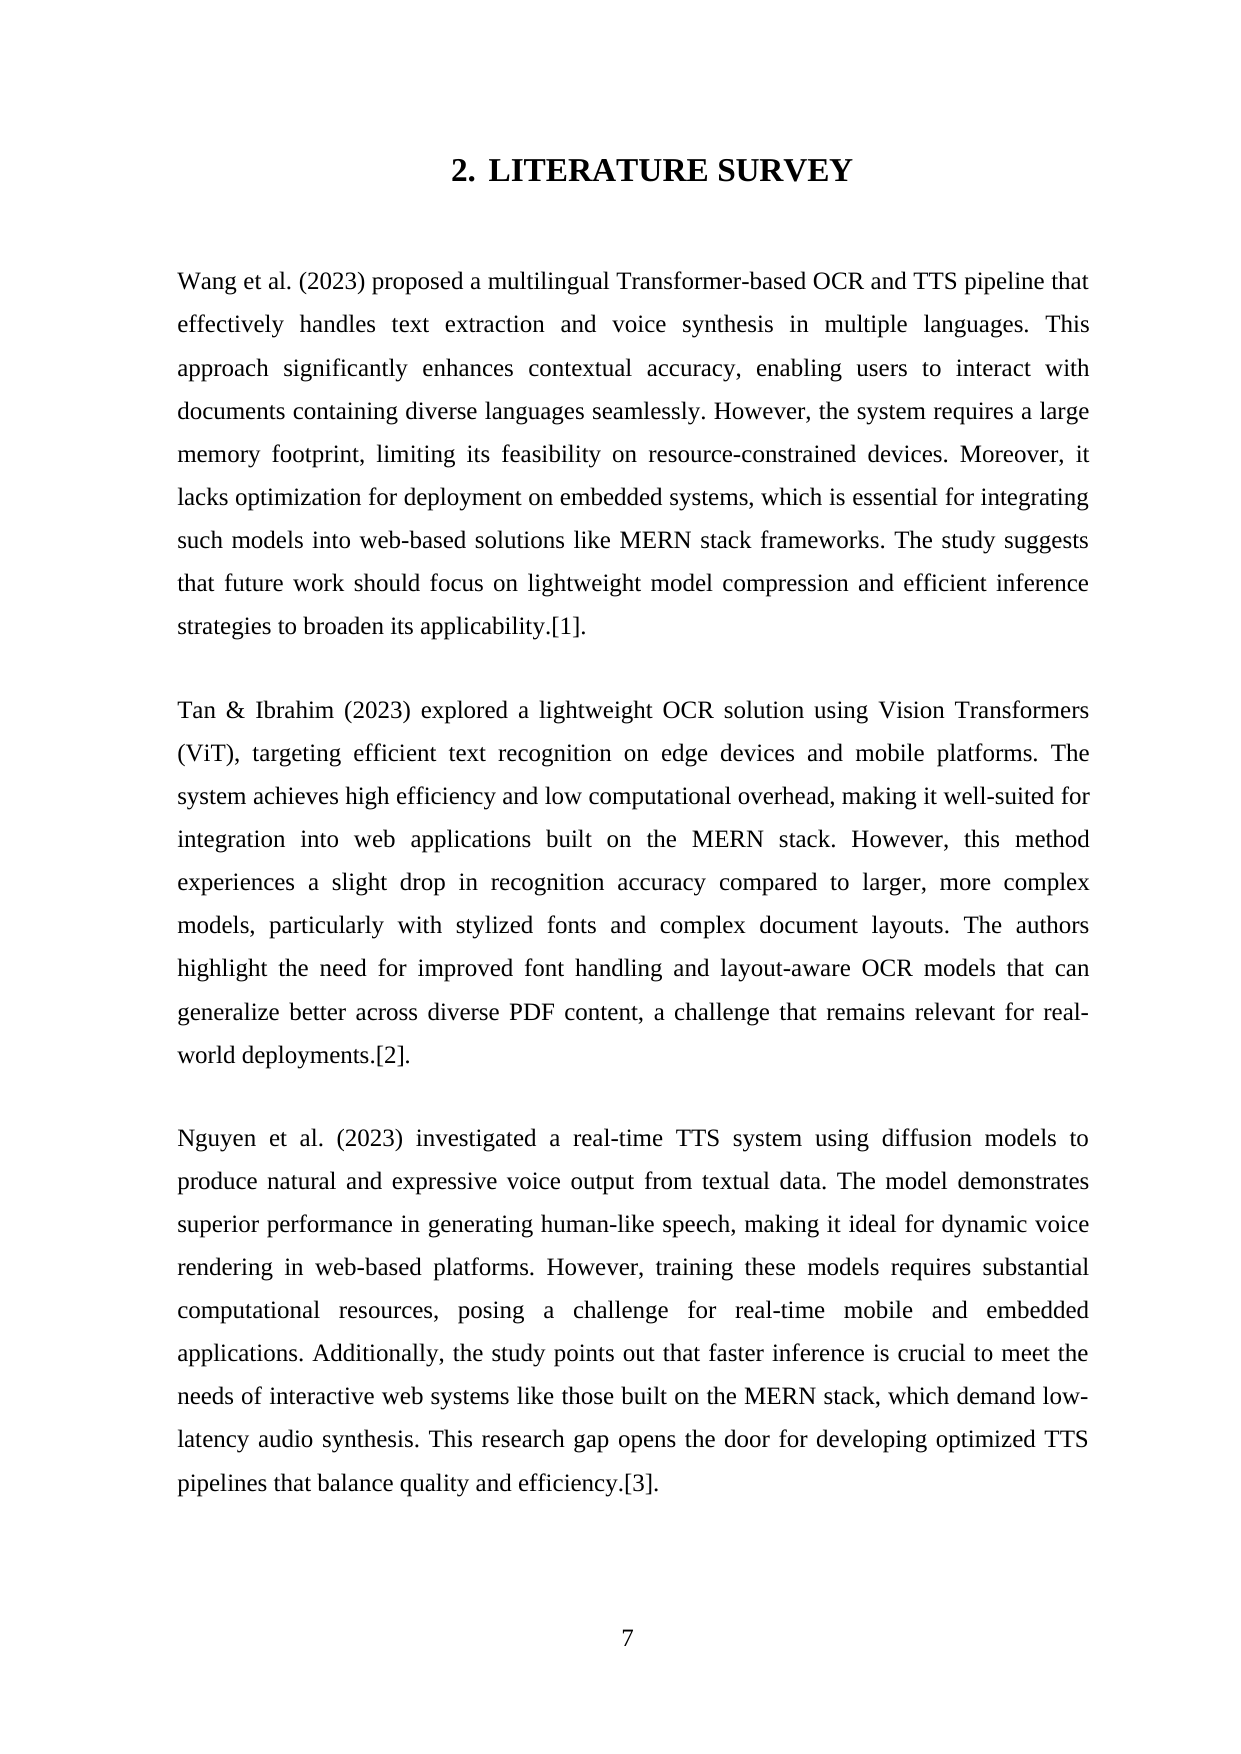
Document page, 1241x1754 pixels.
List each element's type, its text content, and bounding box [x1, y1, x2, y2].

text Tan & Ibrahim (2023) explored a lightweight OCR solution using Vision Transformers (ViT), targeting efficient text recognition on edge devices and mobile platforms. The system achieves high efficiency and low computational overhead, making it well-suited for integration into web applications built on the MERN stack. However, this method experiences a slight drop in recognition accuracy compared to larger, more complex models, particularly with stylized fonts and complex document layouts. The authors highlight the need for improved font handling and layout-aware OCR models that can generalize better across diverse PDF content, a challenge that remains relevant for real-world deployments.[2]. [177, 695, 1091, 1068]
subtitle LITERATURE SURVEY [451, 150, 1137, 188]
text Nguyen et al. (2023) investigated a real-time TTS system using diffusion models to produce natural and expressive voice output from textual data. The model demonstrates superior performance in generating human-like speech, making it ideal for dynamic voice rendering in web-based platforms. However, training these models requires substantial computational resources, posing a challenge for real-time mobile and embedded applications. Additionally, the study points out that faster inference is crucial to meet the needs of interactive web systems like those built on the MERN stack, which demand low-latency audio synthesis. This research gap opens the door for developing optimized TTS pipelines that balance quality and efficiency.[3]. [177, 1123, 1090, 1496]
text Wang et al. (2023) proposed a multilingual Transformer-based OCR and TTS pipeline that effectively handles text extraction and voice synthesis in multiple languages. This approach significantly enhances contextual accuracy, enabling users to interact with documents containing diverse languages seamlessly. However, the system requires a large memory footprint, limiting its feasibility on resource-constrained devices. Moreover, it lacks optimization for deployment on embedded systems, which is essential for integrating such models into web-based solutions like MERN stack frameworks. The study suggests that future work should focus on lightweight model compression and efficient inference strategies to broaden its applicability.[1]. [177, 266, 1091, 640]
